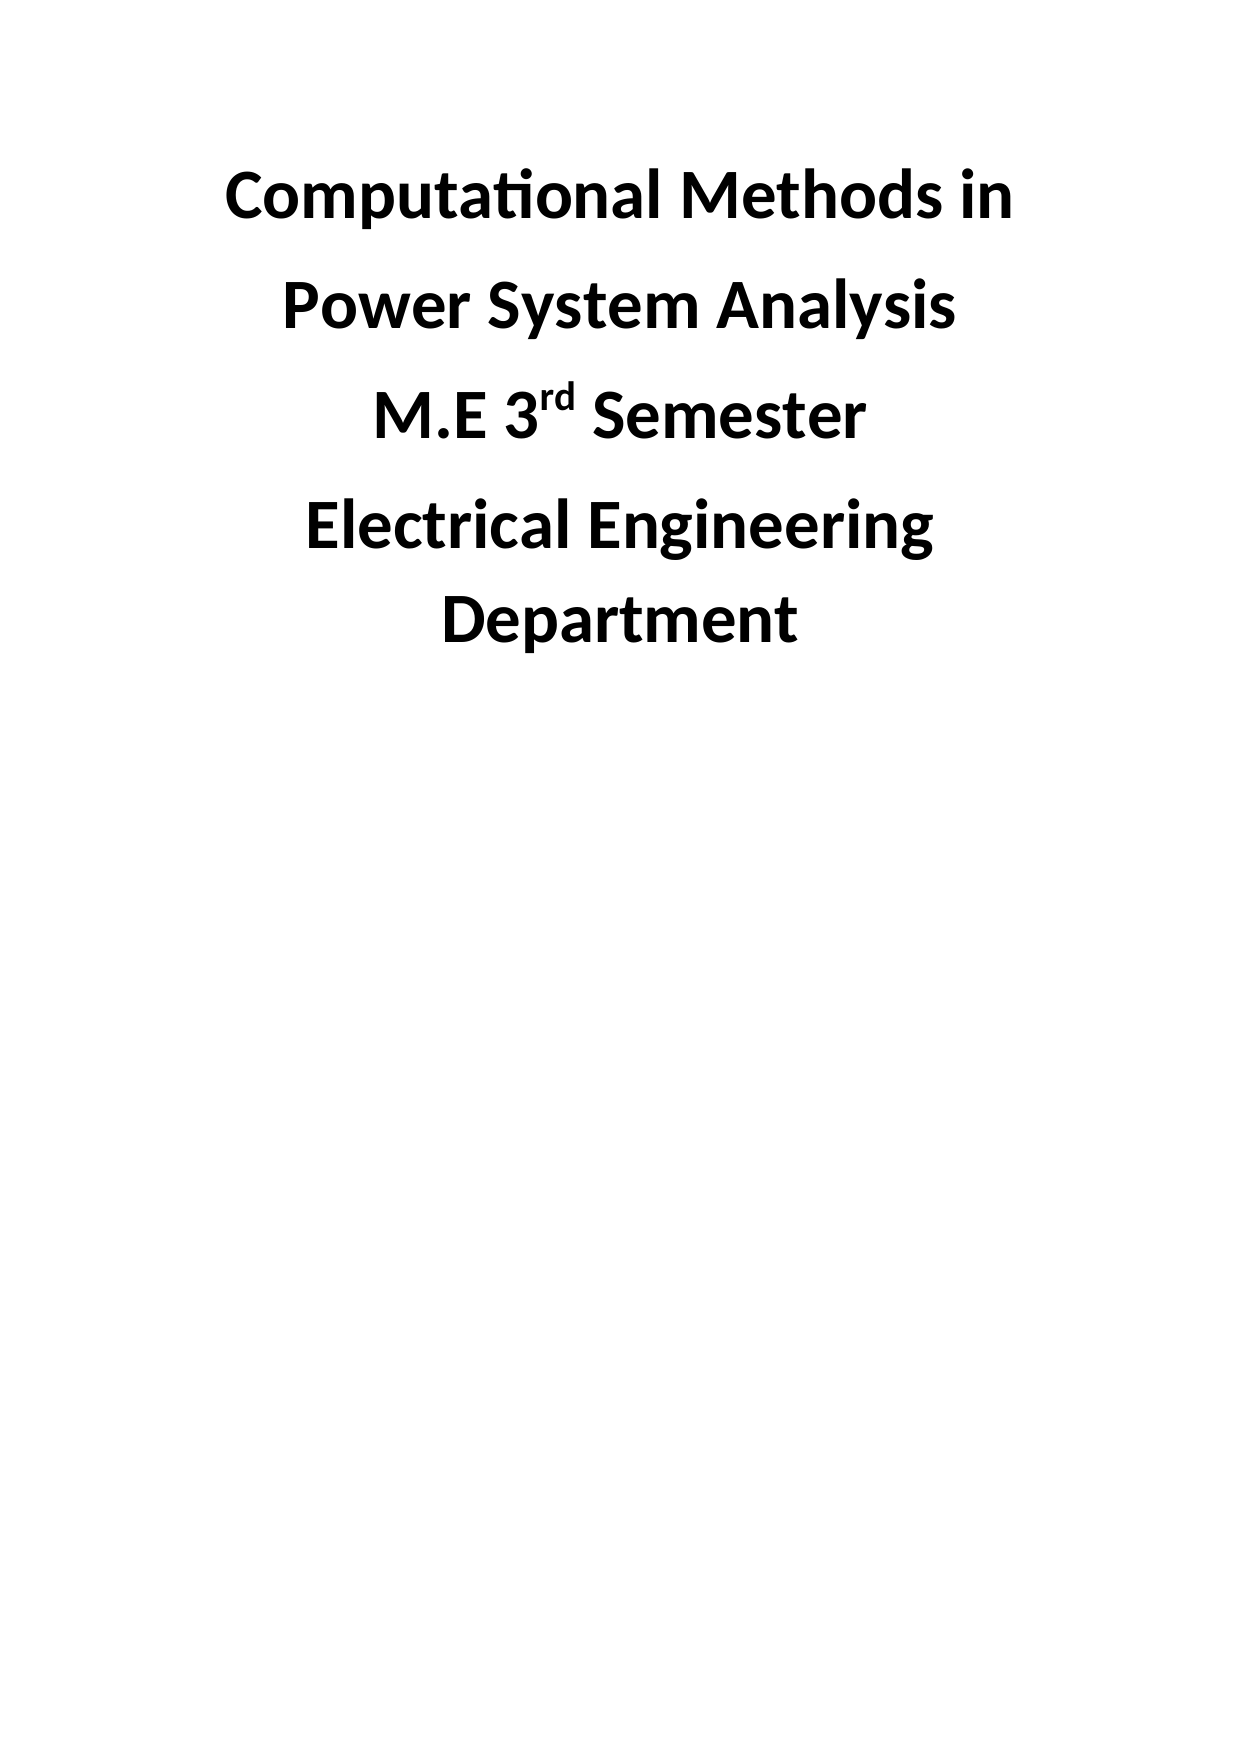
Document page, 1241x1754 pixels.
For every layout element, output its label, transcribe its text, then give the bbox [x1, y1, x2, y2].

text M.E 3rd Semester [150, 370, 1090, 456]
text Electrical Engineering Department [150, 480, 1090, 660]
text Power System Analysis [150, 260, 1090, 346]
text Computational Methods in [150, 150, 1090, 236]
